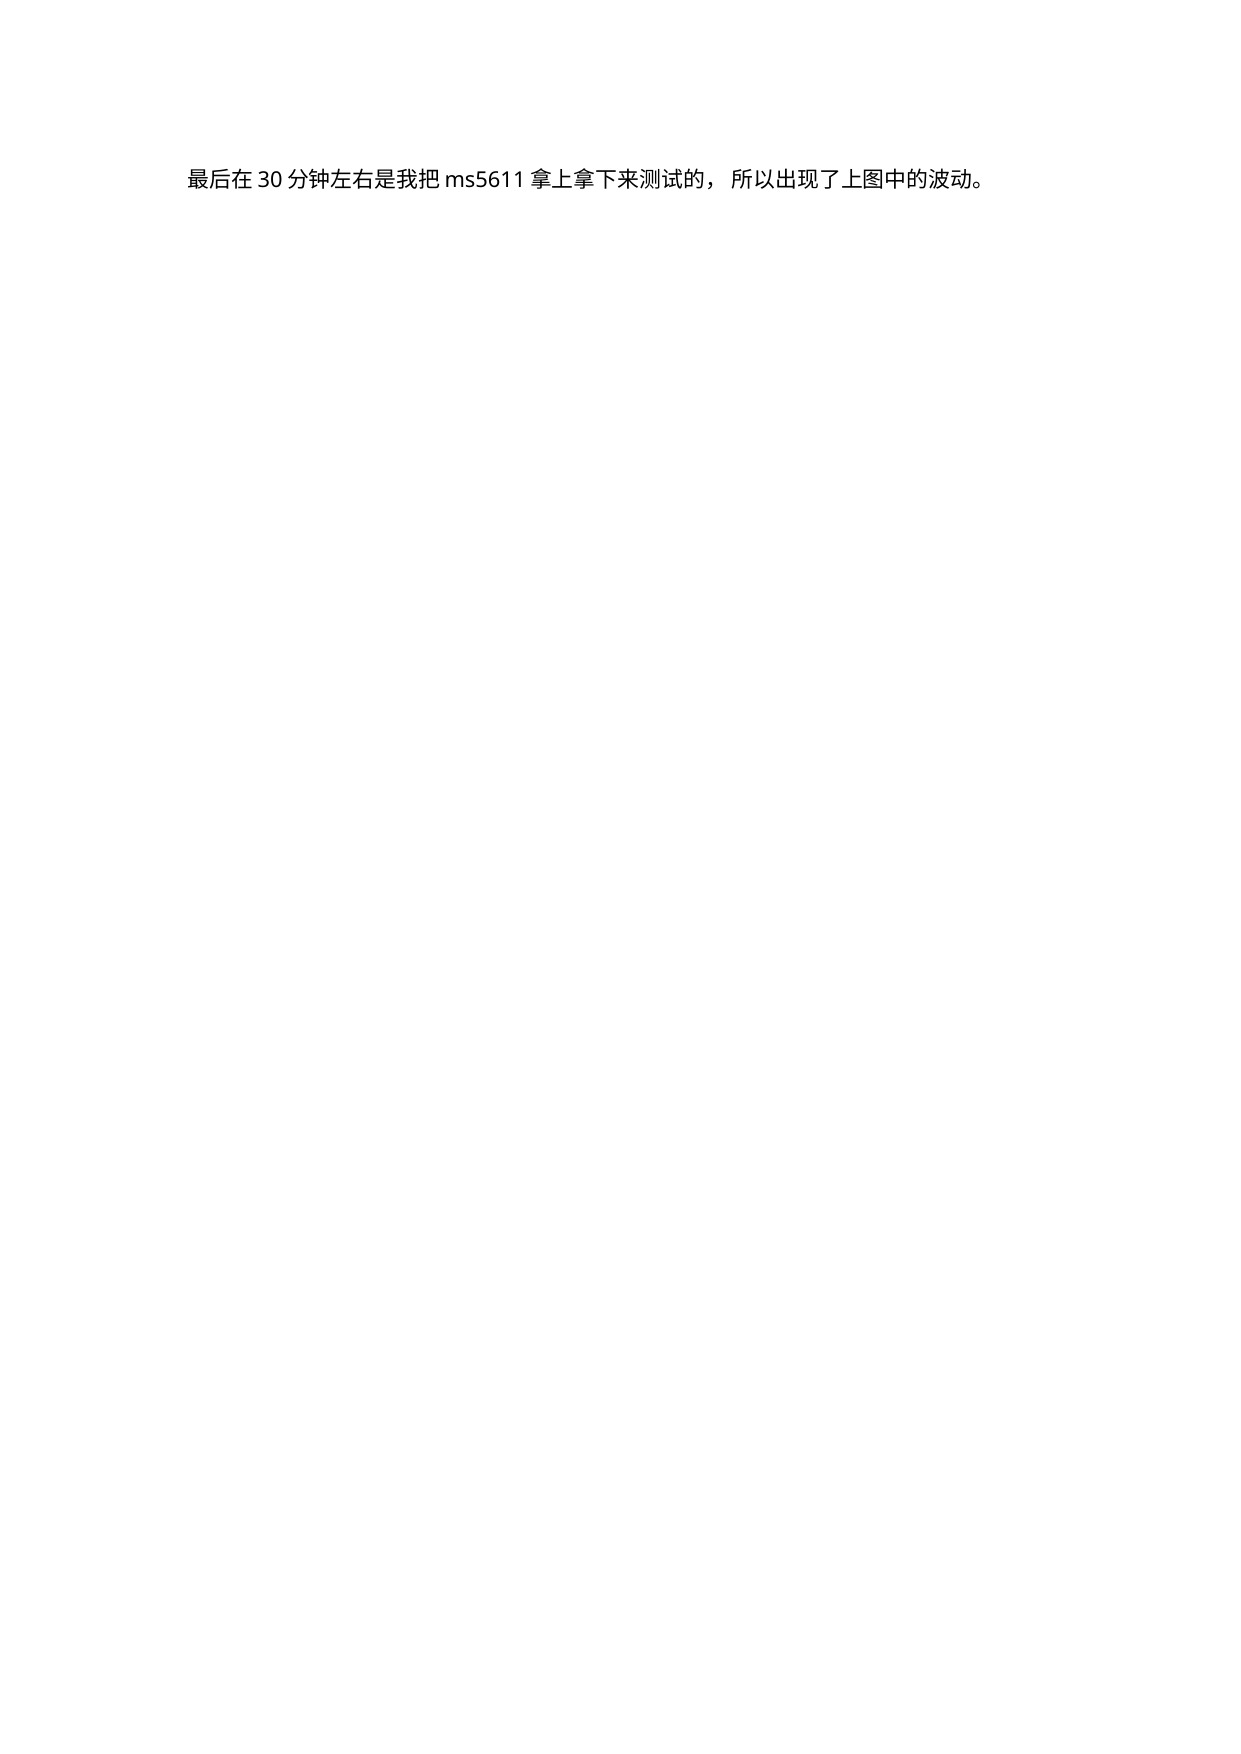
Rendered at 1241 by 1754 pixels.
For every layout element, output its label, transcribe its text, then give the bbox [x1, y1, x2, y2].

text 最后在30分钟左右是我把ms5611拿上拿下来测试的， 所以出现了上图中的波动。 [187, 162, 1053, 194]
